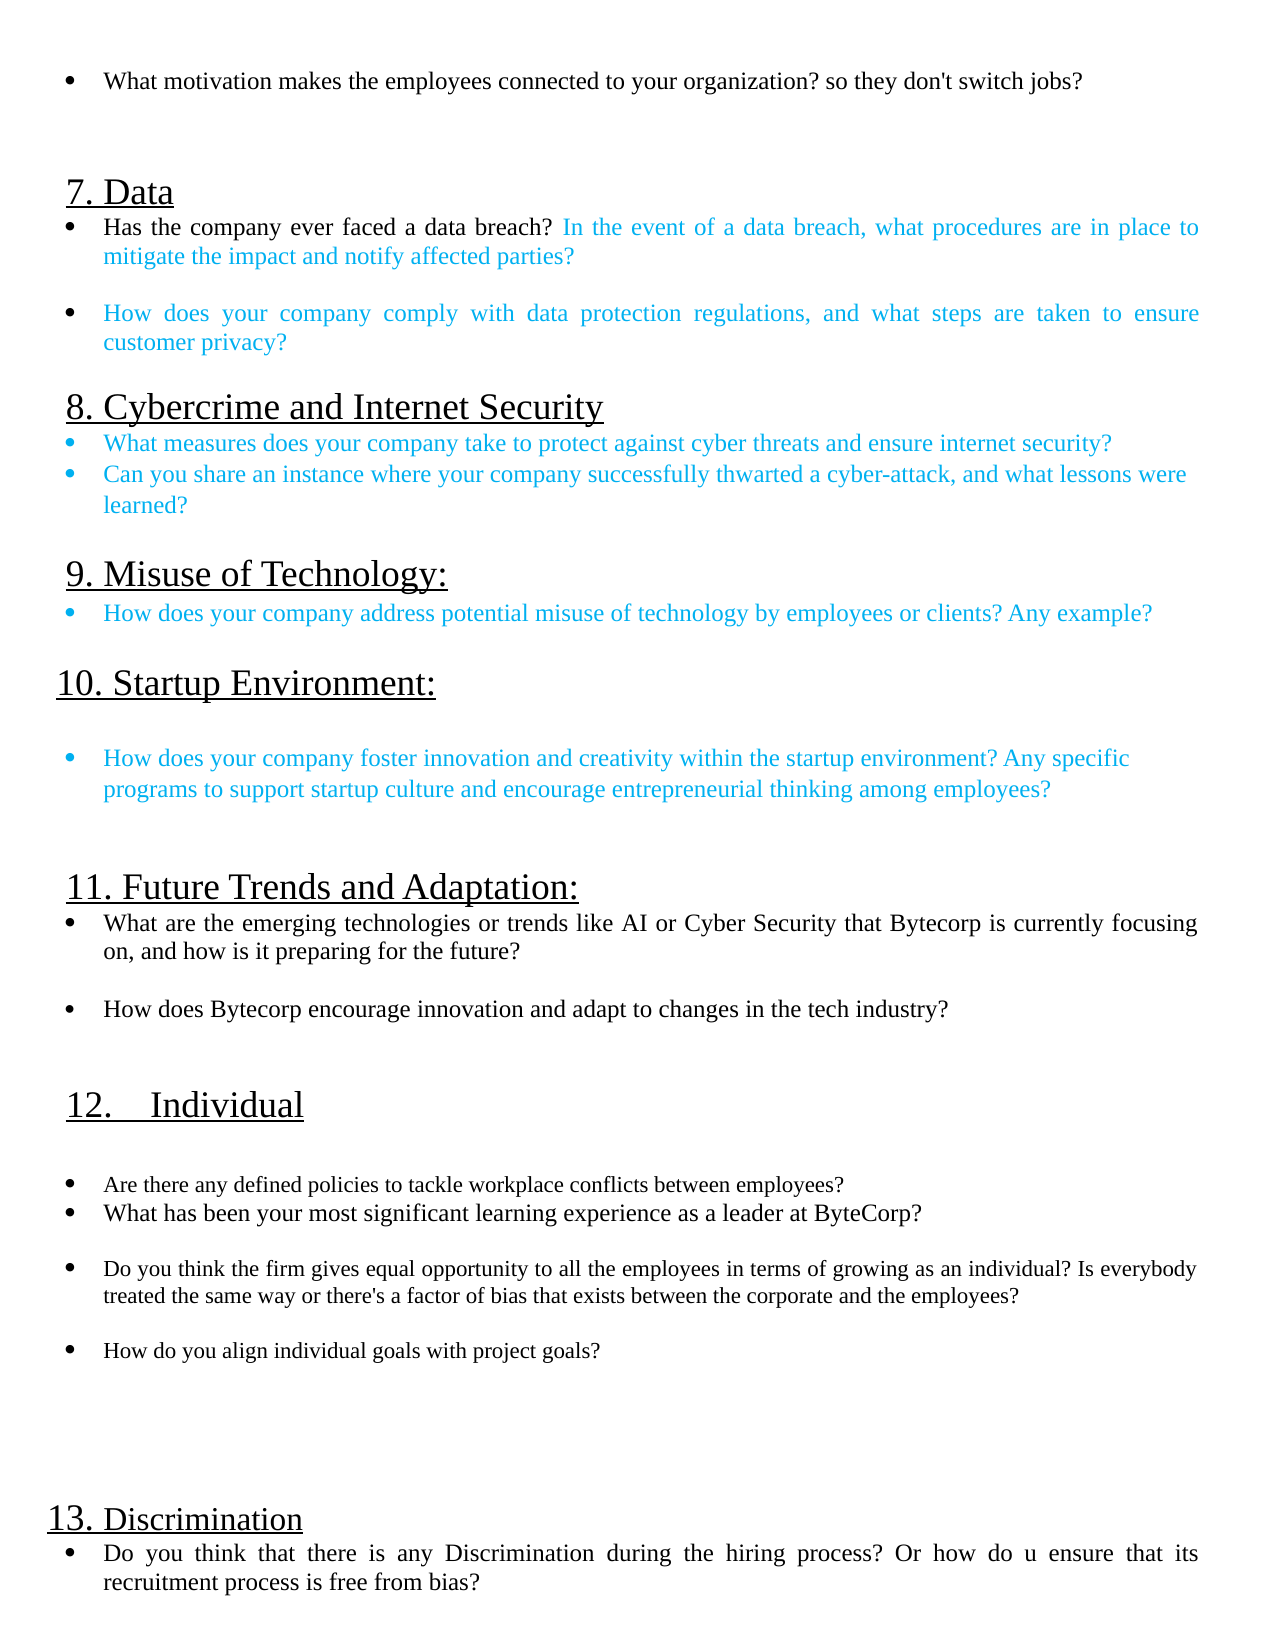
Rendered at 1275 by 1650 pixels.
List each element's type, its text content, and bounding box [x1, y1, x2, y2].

list Do you think that there is any Discrimination during the hiring process? Or how do u ensure that its recruitment process is free from bias? [66, 1538, 1200, 1596]
list Future Trends and Adaptation: [66, 864, 1200, 908]
list How does your company foster innovation and creativity within the startup environment? Any specific programs to support startup culture and encourage entrepreneurial thinking among employees? [66, 743, 1200, 803]
list Individual [66, 1082, 1200, 1126]
list What are the emerging technologies or trends like AI or Cyber Security that Bytecorp is currently focusing on, and how is it preparing for the future? [66, 908, 1200, 965]
list Data [66, 169, 1200, 212]
list How does your company address potential misuse of technology by employees or clients? Any example? [66, 598, 1200, 627]
list Startup Environment: [56, 660, 1200, 703]
list Do you think the firm gives equal opportunity to all the employees in terms of growing as an individual? Is everybody treated the same way or there's a factor of bias that exists between the corporate and the employees? [66, 1255, 1200, 1308]
list How does Bytecorp encourage innovation and adapt to changes in the tech industry? [66, 994, 1200, 1023]
list How do you align individual goals with project goals? [66, 1337, 1200, 1363]
list Misuse of Technology: [66, 552, 1200, 595]
list What measures does your company take to protect against cyber threats and ensure internet security? [66, 428, 1200, 456]
list Cybercrime and Internet Security [66, 384, 1200, 428]
list Are there any defined policies to tackle workplace conflicts between employees? [66, 1171, 1200, 1198]
list Has the company ever faced a data breach? In the event of a data breach, what procedures are in place to mitigate the impact and notify affected parties? [66, 212, 1200, 270]
list How does your company comply with data protection regulations, and what steps are taken to ensure customer privacy? [66, 298, 1200, 356]
list What has been your most significant learning experience as a leader at ByteCorp? [66, 1198, 1200, 1226]
list Can you share an instance where your company successfully thwarted a cyber-attack, and what lessons were learned? [66, 459, 1200, 518]
list What motivation makes the employees connected to your organization? so they don't switch jobs? [66, 66, 1200, 95]
list Discrimination [47, 1495, 1200, 1538]
